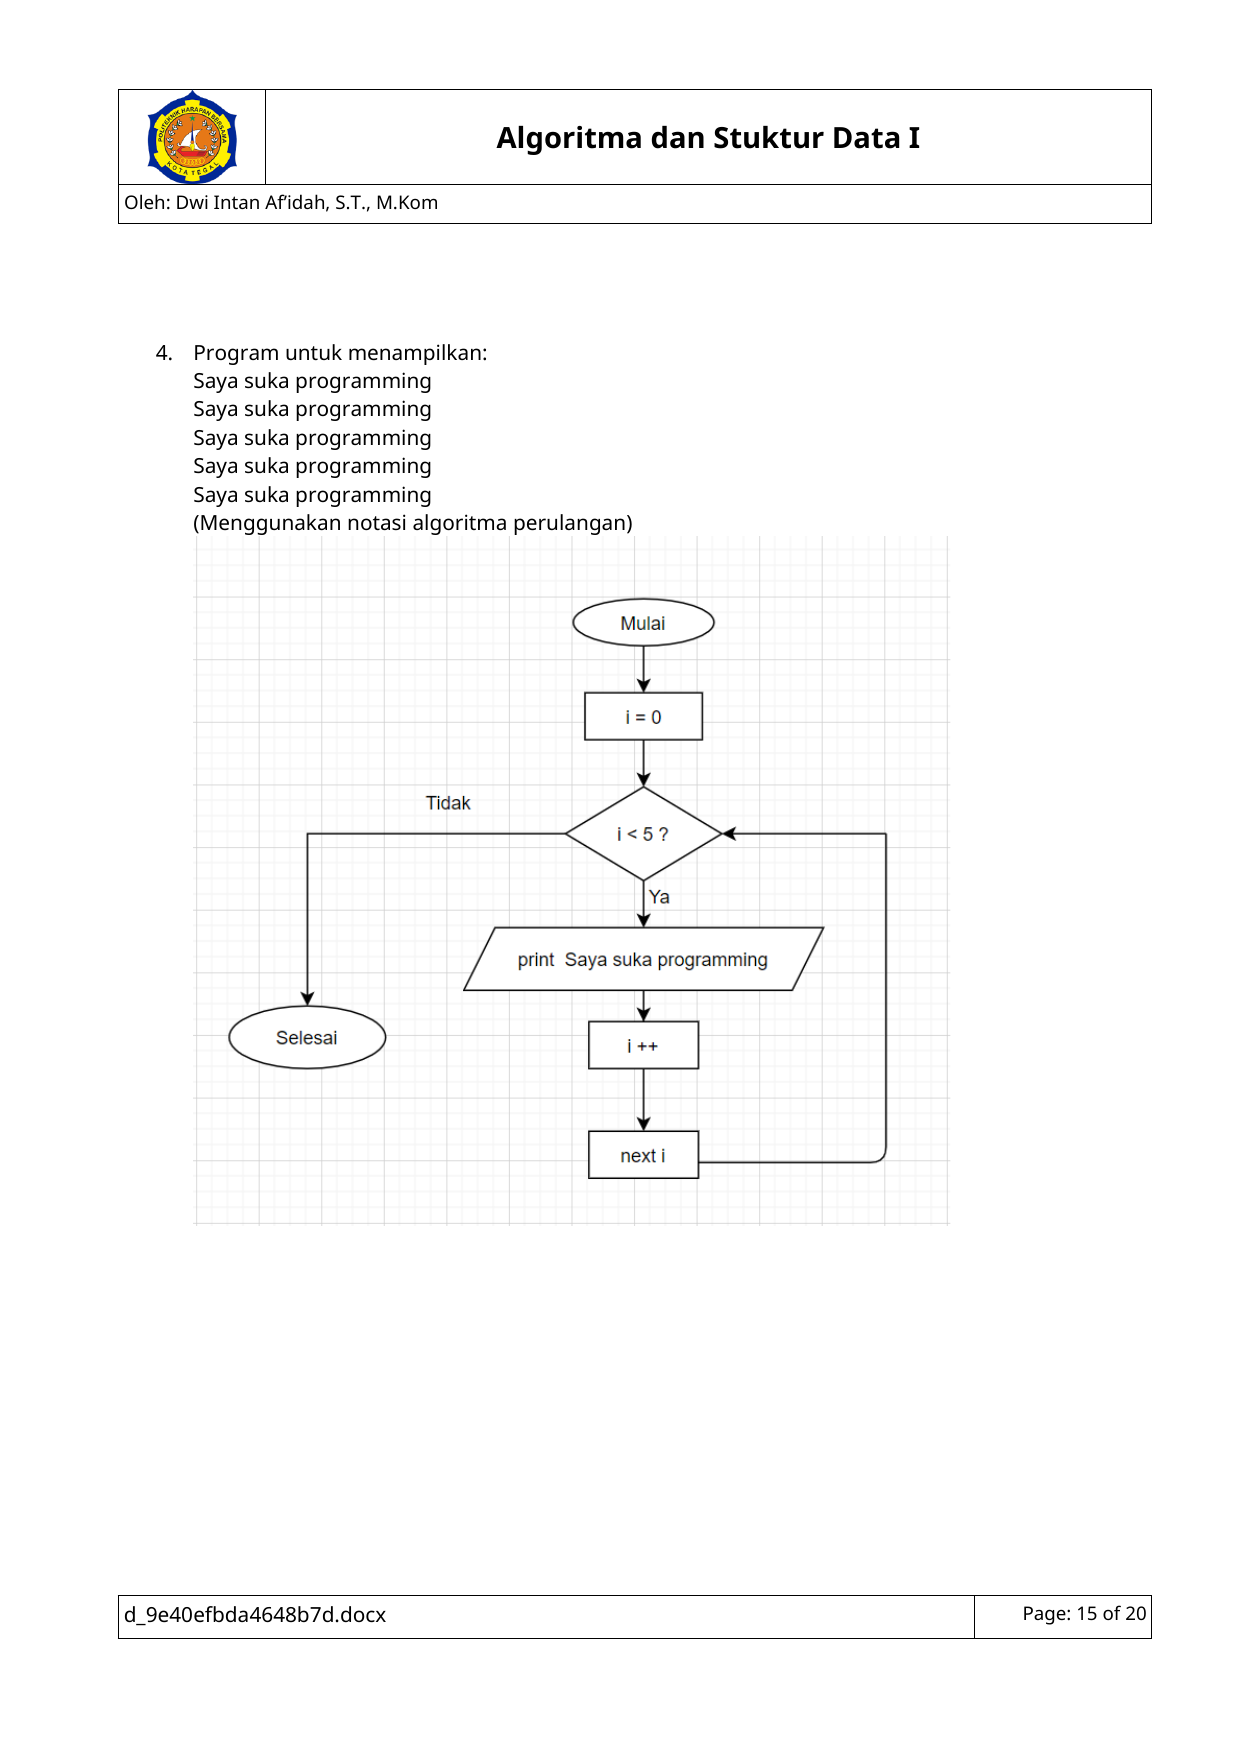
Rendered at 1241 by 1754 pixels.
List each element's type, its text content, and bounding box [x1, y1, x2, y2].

list Saya suka programming [193, 366, 1152, 394]
list Saya suka programming [193, 423, 1152, 451]
picture [147, 89, 237, 184]
list Program untuk menampilkan: [156, 338, 1152, 366]
list Saya suka programming [193, 394, 1152, 423]
picture [193, 536, 951, 1226]
list Saya suka programming [193, 480, 1152, 508]
list Saya suka programming [193, 451, 1152, 480]
list (Menggunakan notasi algoritma perulangan) [193, 508, 1152, 537]
